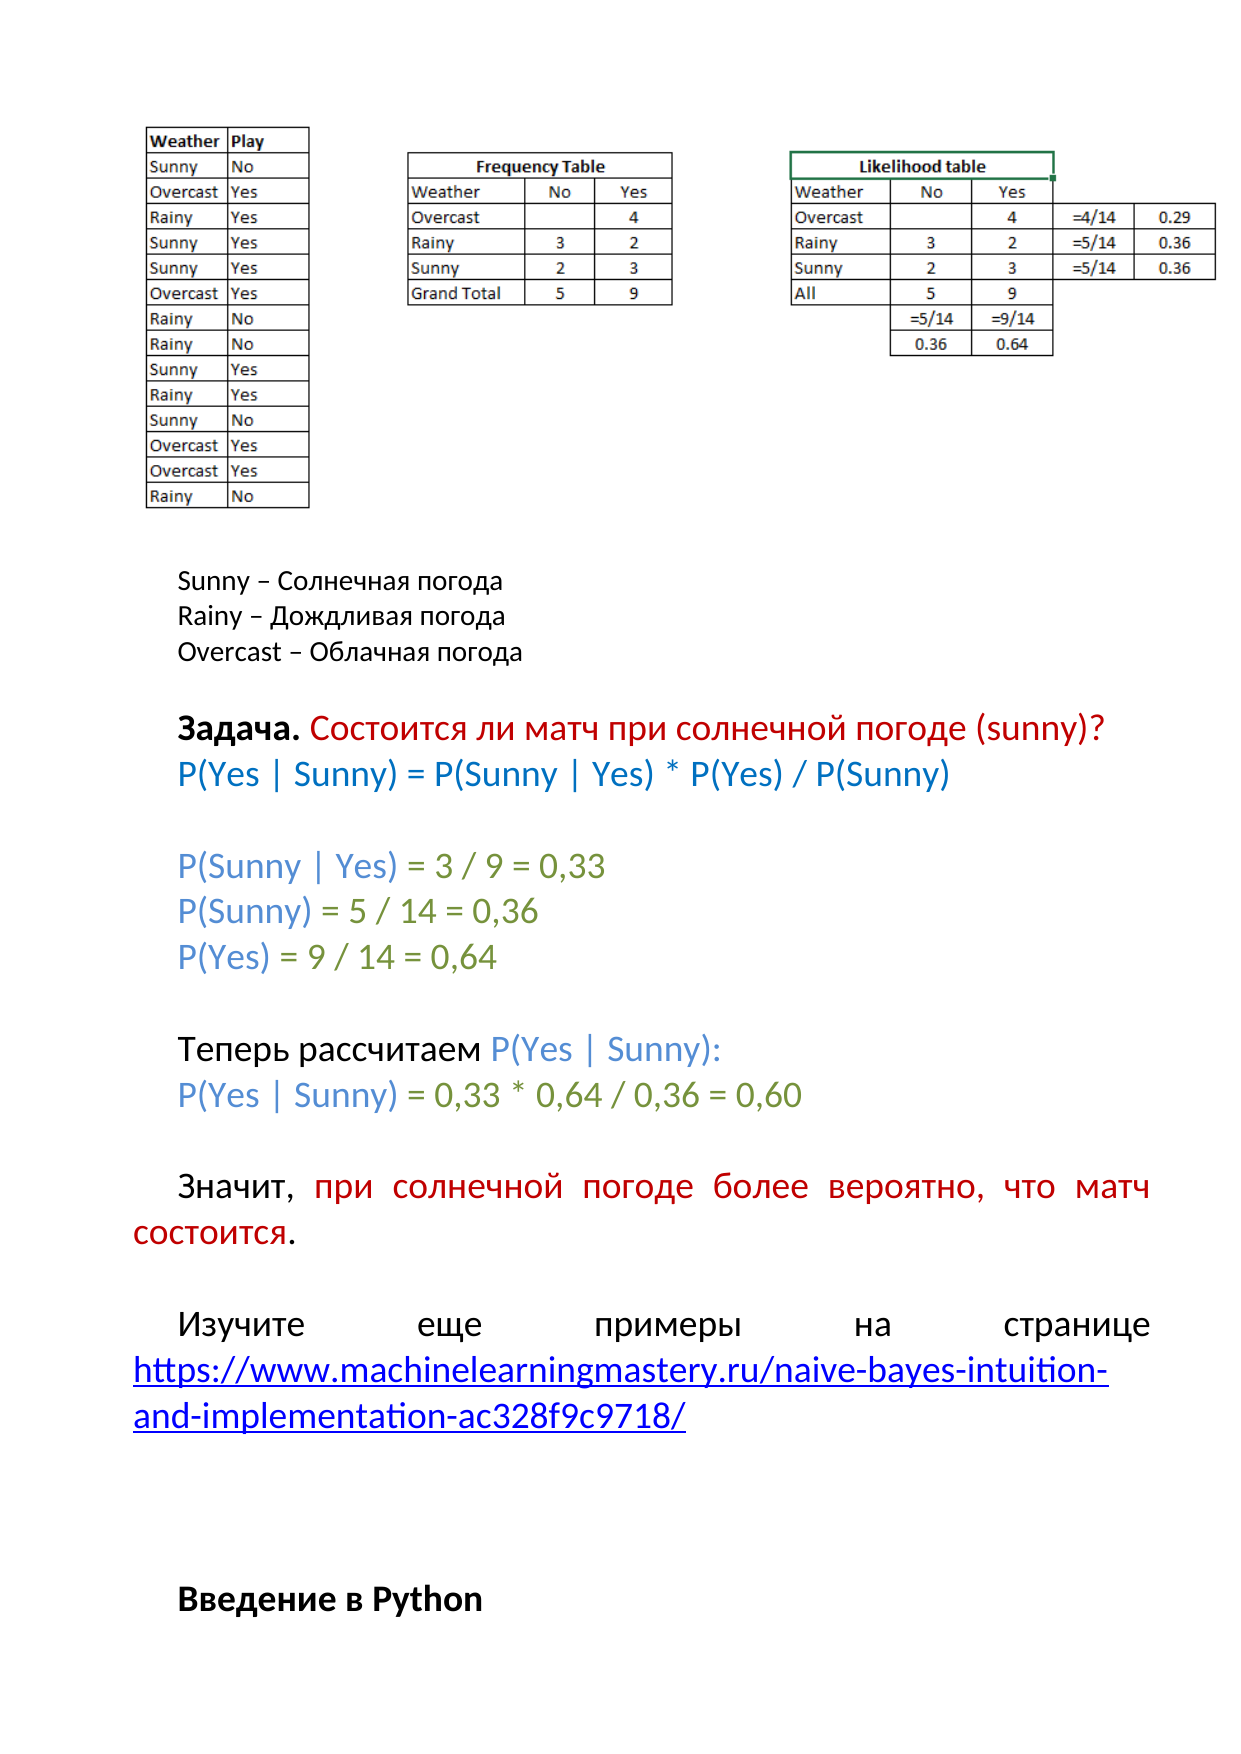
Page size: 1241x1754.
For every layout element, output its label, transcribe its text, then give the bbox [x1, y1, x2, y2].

text P(Yes | Sunny) = P(Sunny | Yes) * P(Yes) / P(Sunny) [133, 750, 1152, 796]
text P(Yes | Sunny) = 0,33 * 0,64 / 0,36 = 0,60 [133, 1071, 1152, 1117]
text Значит, при солнечной погоде более вероятно, что матч состоится. [133, 1162, 1152, 1254]
text P(Sunny) = 5 / 14 = 0,36 [133, 887, 1152, 933]
text Задача. Состоится ли матч при солнечной погоде (sunny)? [133, 704, 1152, 750]
text P(Sunny | Yes) = 3 / 9 = 0,33 [133, 842, 1152, 887]
text P(Yes) = 9 / 14 = 0,64 [133, 933, 1152, 979]
text Введение в Python [133, 1575, 1152, 1621]
picture [132, 118, 1225, 516]
text Изучите еще примеры на странице https://www.machinelearningmastery.ru/naive-bayes-intuition-and-implementation-ac328f9c9718/ [133, 1300, 1152, 1437]
text Теперь рассчитаем P(Yes | Sunny): [133, 1025, 1152, 1071]
text Sunny – Солнечная погода Rainy – Дождливая погода Overcast – Облачная погода [177, 562, 1152, 668]
